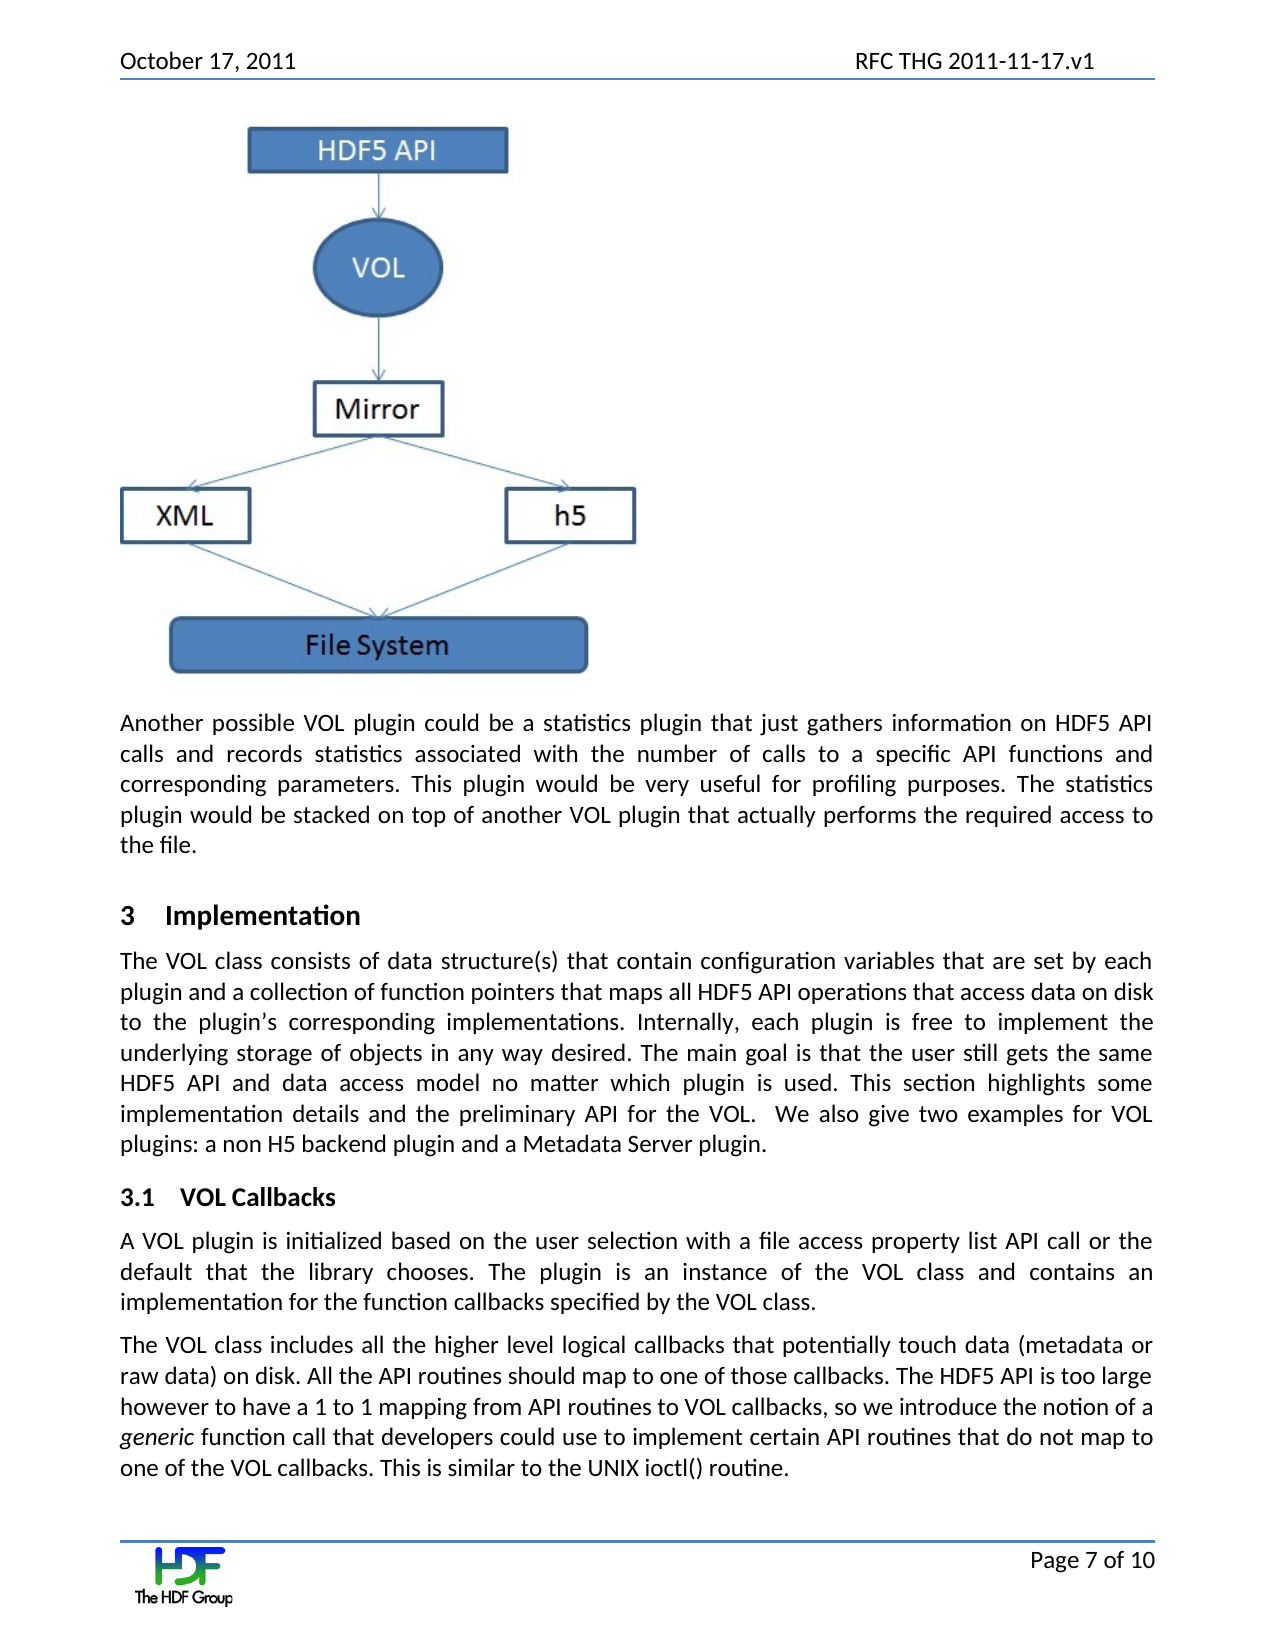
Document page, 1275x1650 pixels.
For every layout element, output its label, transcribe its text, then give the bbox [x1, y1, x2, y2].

text The VOL class consists of data structure(s) that contain configuration variables that are set by each plugin and a collection of function pointers that maps all HDF5 API operations that access data on disk to the plugin’s corresponding implementations. Internally, each plugin is free to implement the underlying storage of objects in any way desired. The main goal is that the user still gets the same HDF5 API and data access model no matter which plugin is used. This section highlights some implementation details and the preliminary API for the VOL. We also give two examples for VOL plugins: a non H5 backend plugin and a Metadata Server plugin. [120, 946, 1155, 1159]
subtitle Implementation [120, 897, 1155, 933]
subtitle VOL Callbacks [120, 1180, 1155, 1213]
text Another possible VOL plugin could be a statistics plugin that just gathers information on HDF5 API calls and records statistics associated with the number of calls to a specific API functions and corresponding parameters. This plugin would be very useful for profiling purposes. The statistics plugin would be stacked on top of another VOL plugin that actually performs the required access to the file. [120, 707, 1155, 860]
text The VOL class includes all the higher level logical callbacks that potentially touch data (metadata or raw data) on disk. All the API routines should map to one of those callbacks. The HDF5 API is too large however to have a 1 to 1 mapping from API routines to VOL callbacks, so we introduce the notion of a generic function call that developers could use to implement certain API routines that do not map to one of the VOL callbacks. This is similar to the UNIX ioctl() routine. [120, 1329, 1155, 1482]
picture [135, 1547, 233, 1607]
text A VOL plugin is initialized based on the user selection with a file access property list API call or the default that the library chooses. The plugin is an instance of the VOL class and contains an implementation for the function callbacks specified by the VOL class. [120, 1226, 1155, 1317]
picture [120, 120, 639, 695]
